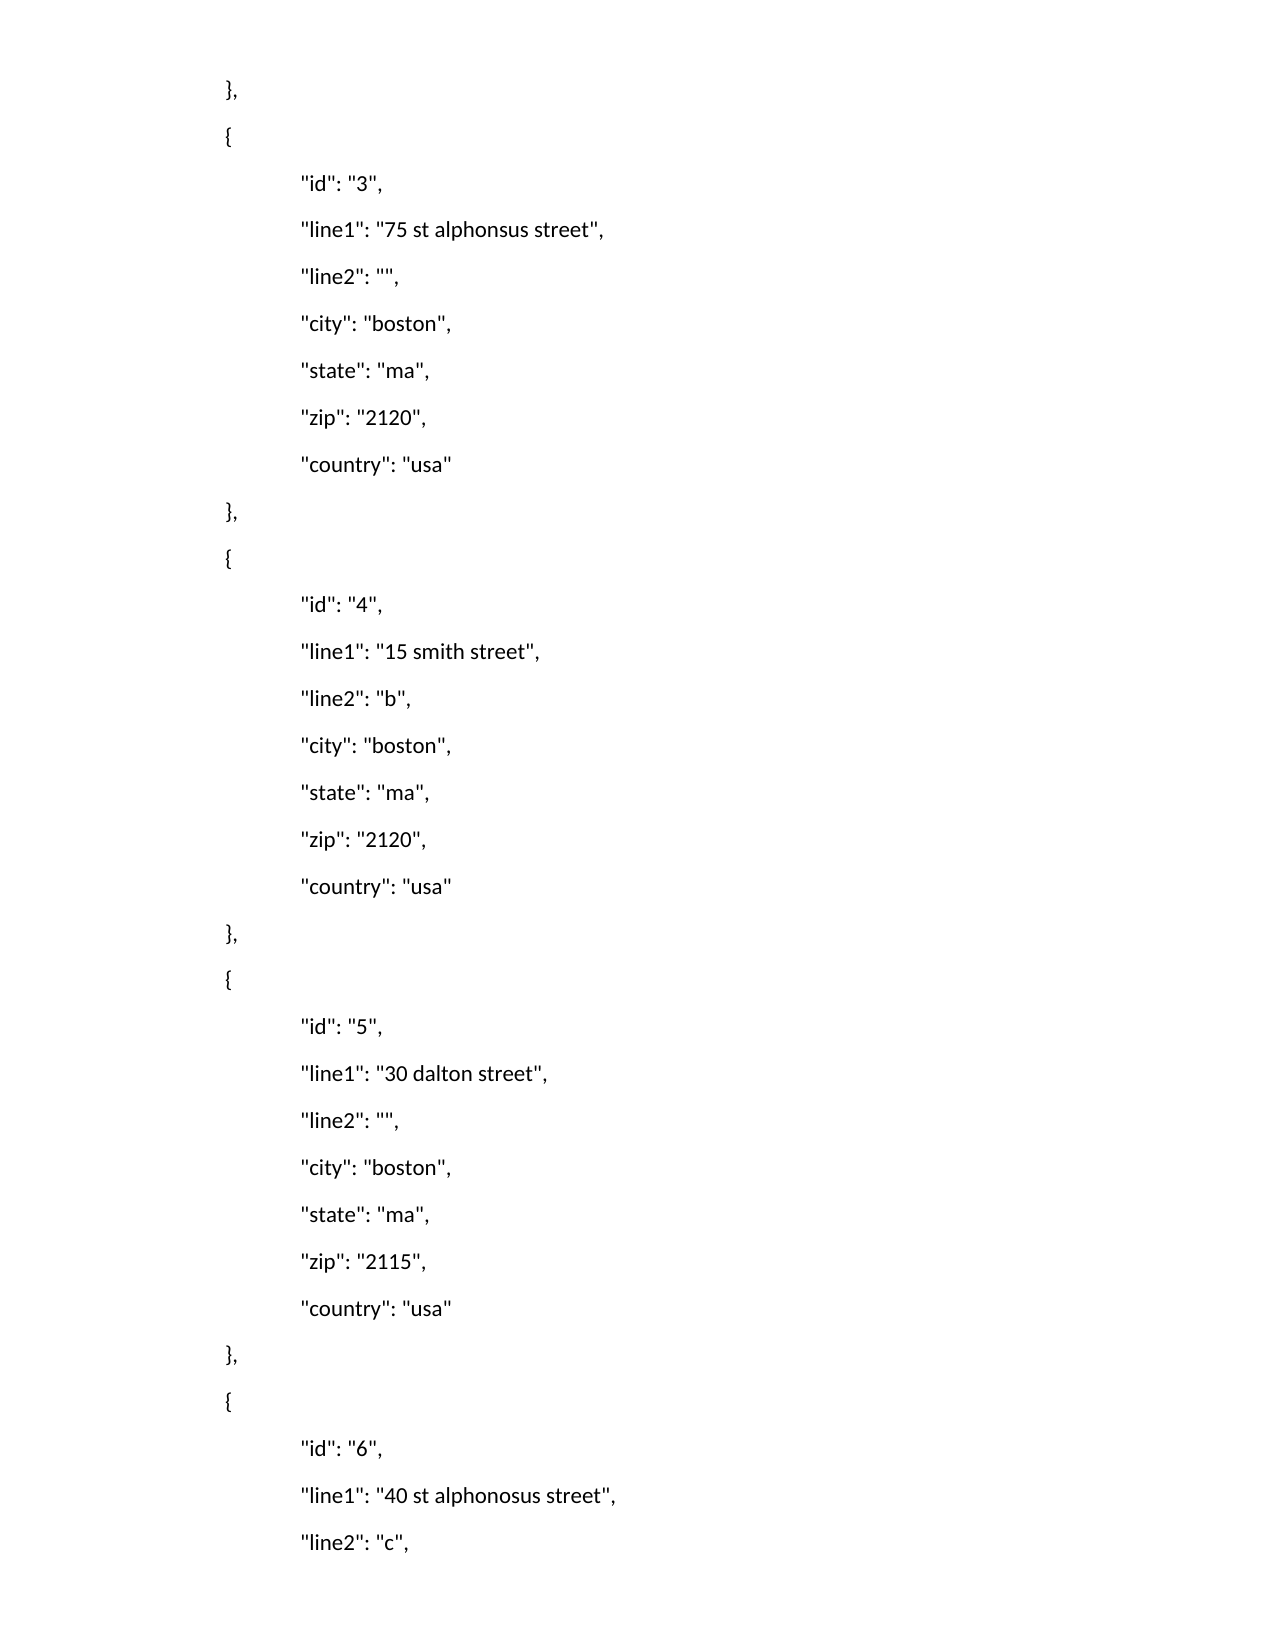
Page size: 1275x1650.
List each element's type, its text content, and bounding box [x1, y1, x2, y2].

text }, [75, 919, 1200, 947]
text "line2": "", [75, 1106, 1200, 1134]
text "id": "3", [75, 169, 1200, 197]
text "id": "4", [75, 591, 1200, 619]
text }, [75, 75, 1200, 103]
text "line2": "b", [75, 684, 1200, 712]
text "state": "ma", [75, 778, 1200, 806]
text "city": "boston", [75, 731, 1200, 759]
text { [75, 966, 1200, 994]
text "line2": "", [75, 262, 1200, 291]
text "line1": "15 smith street", [75, 637, 1200, 666]
text "country": "usa" [75, 450, 1200, 478]
text "state": "ma", [75, 356, 1200, 384]
text "zip": "2115", [75, 1247, 1200, 1275]
text { [75, 544, 1200, 572]
text "zip": "2120", [75, 403, 1200, 431]
text }, [75, 497, 1200, 525]
text { [75, 122, 1200, 150]
text "line1": "75 st alphonsus street", [75, 216, 1200, 244]
text "line1": "30 dalton street", [75, 1059, 1200, 1087]
text "city": "boston", [75, 309, 1200, 337]
text "state": "ma", [75, 1200, 1200, 1228]
text "id": "6", [75, 1434, 1200, 1462]
text "id": "5", [75, 1012, 1200, 1041]
text "zip": "2120", [75, 825, 1200, 853]
text "line1": "40 st alphonosus street", [75, 1481, 1200, 1509]
text "city": "boston", [75, 1153, 1200, 1181]
text "country": "usa" [75, 872, 1200, 900]
text "country": "usa" [75, 1294, 1200, 1322]
text "line2": "c", [75, 1528, 1200, 1556]
text { [75, 1387, 1200, 1416]
text }, [75, 1341, 1200, 1369]
